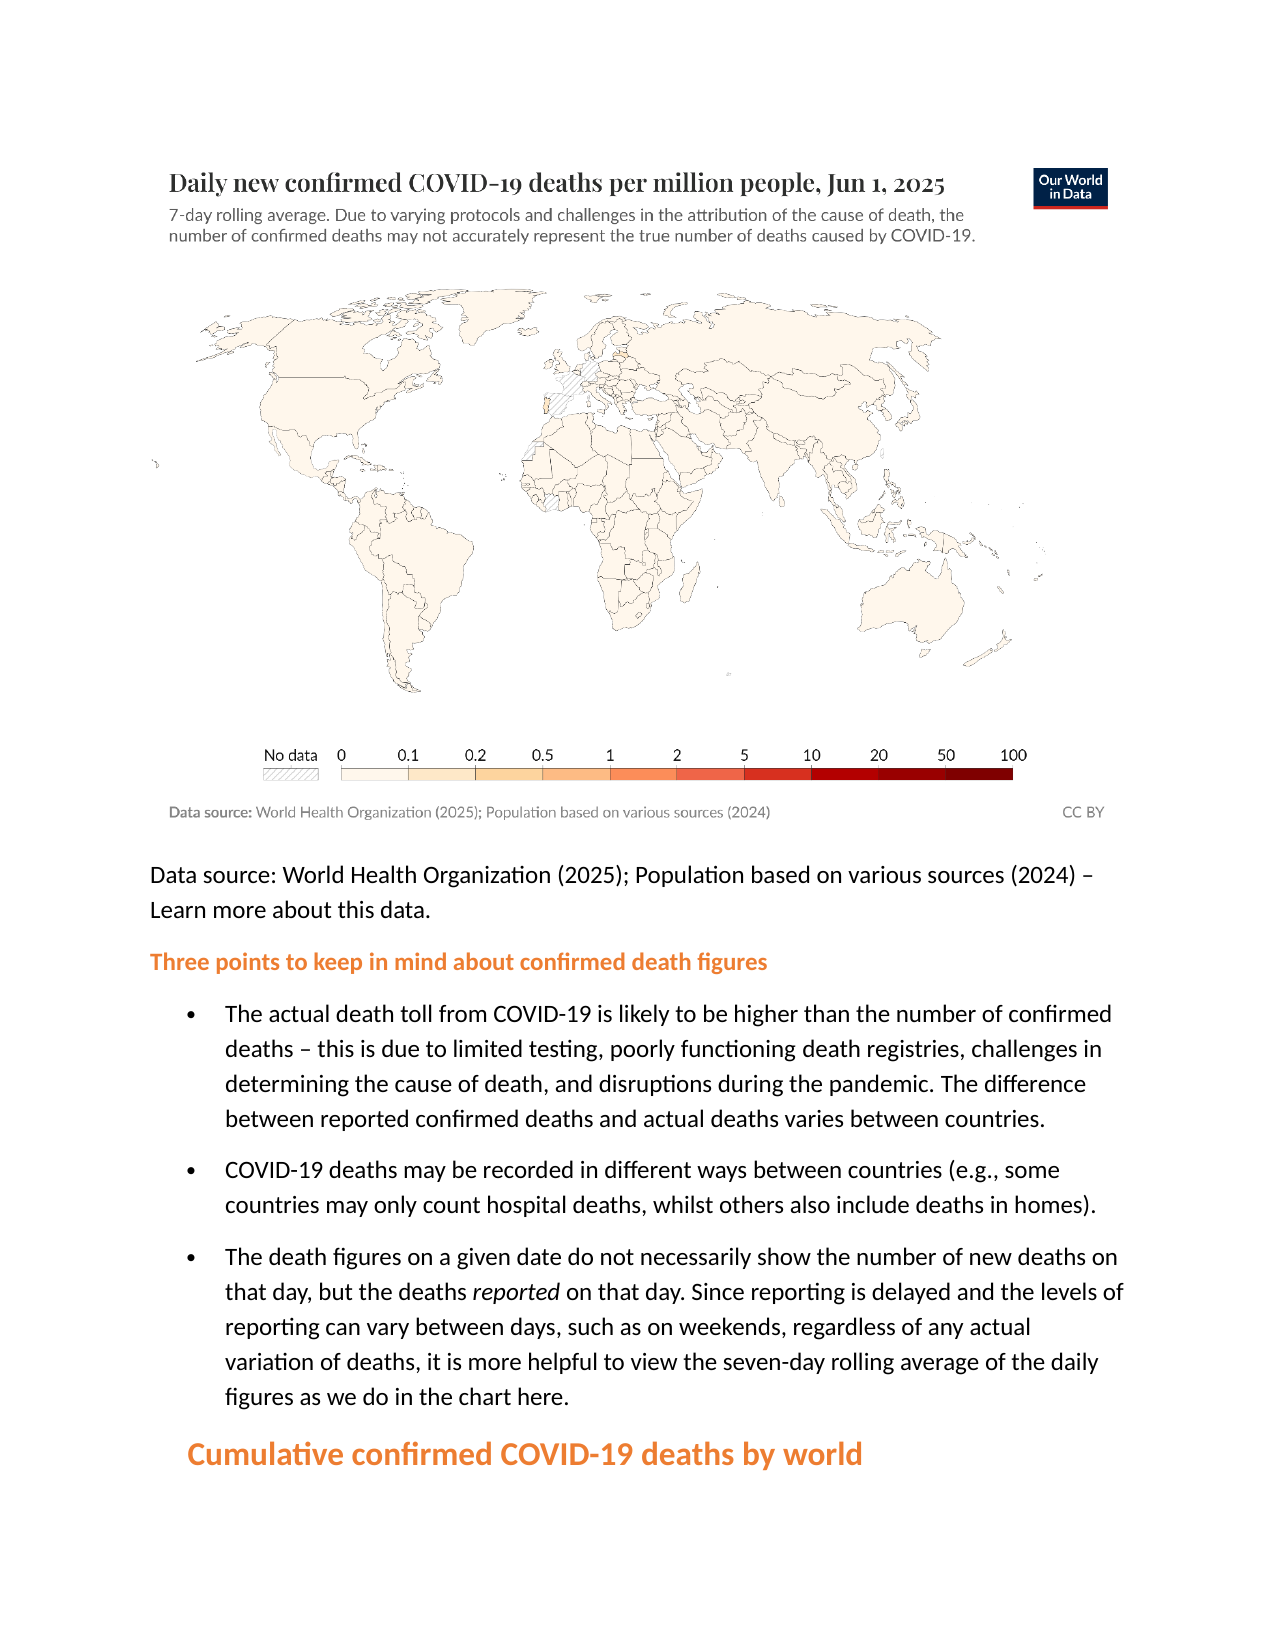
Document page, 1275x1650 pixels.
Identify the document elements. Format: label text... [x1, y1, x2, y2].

picture [150, 150, 1125, 839]
text Three points to keep in mind about confirmed death figures [150, 946, 1125, 977]
text Cumulative confirmed COVID-19 deaths by world [187, 1433, 1125, 1473]
list COVID-19 deaths may be recorded in different ways between countries (e.g., some countries may only count hospital deaths, whilst others also include deaths in homes). [187, 1154, 1125, 1220]
list The actual death toll from COVID-19 is likely to be higher than the number of confirmed deaths – this is due to limited testing, poorly functioning death registries, challenges in determining the cause of death, and disruptions during the pandemic. The difference between reported confirmed deaths and actual deaths varies between countries. [187, 998, 1125, 1133]
text Data source: World Health Organization (2025); Population based on various sources (2024) – Learn more about this data. [150, 859, 1125, 925]
list The death figures on a given date do not necessarily show the number of new deaths on that day, but the deaths reported on that day. Since reporting is delayed and the levels of reporting can vary between days, such as on weekends, regardless of any actual variation of deaths, it is more helpful to view the seven-day rolling average of the daily figures as we do in the chart here. [187, 1241, 1125, 1412]
